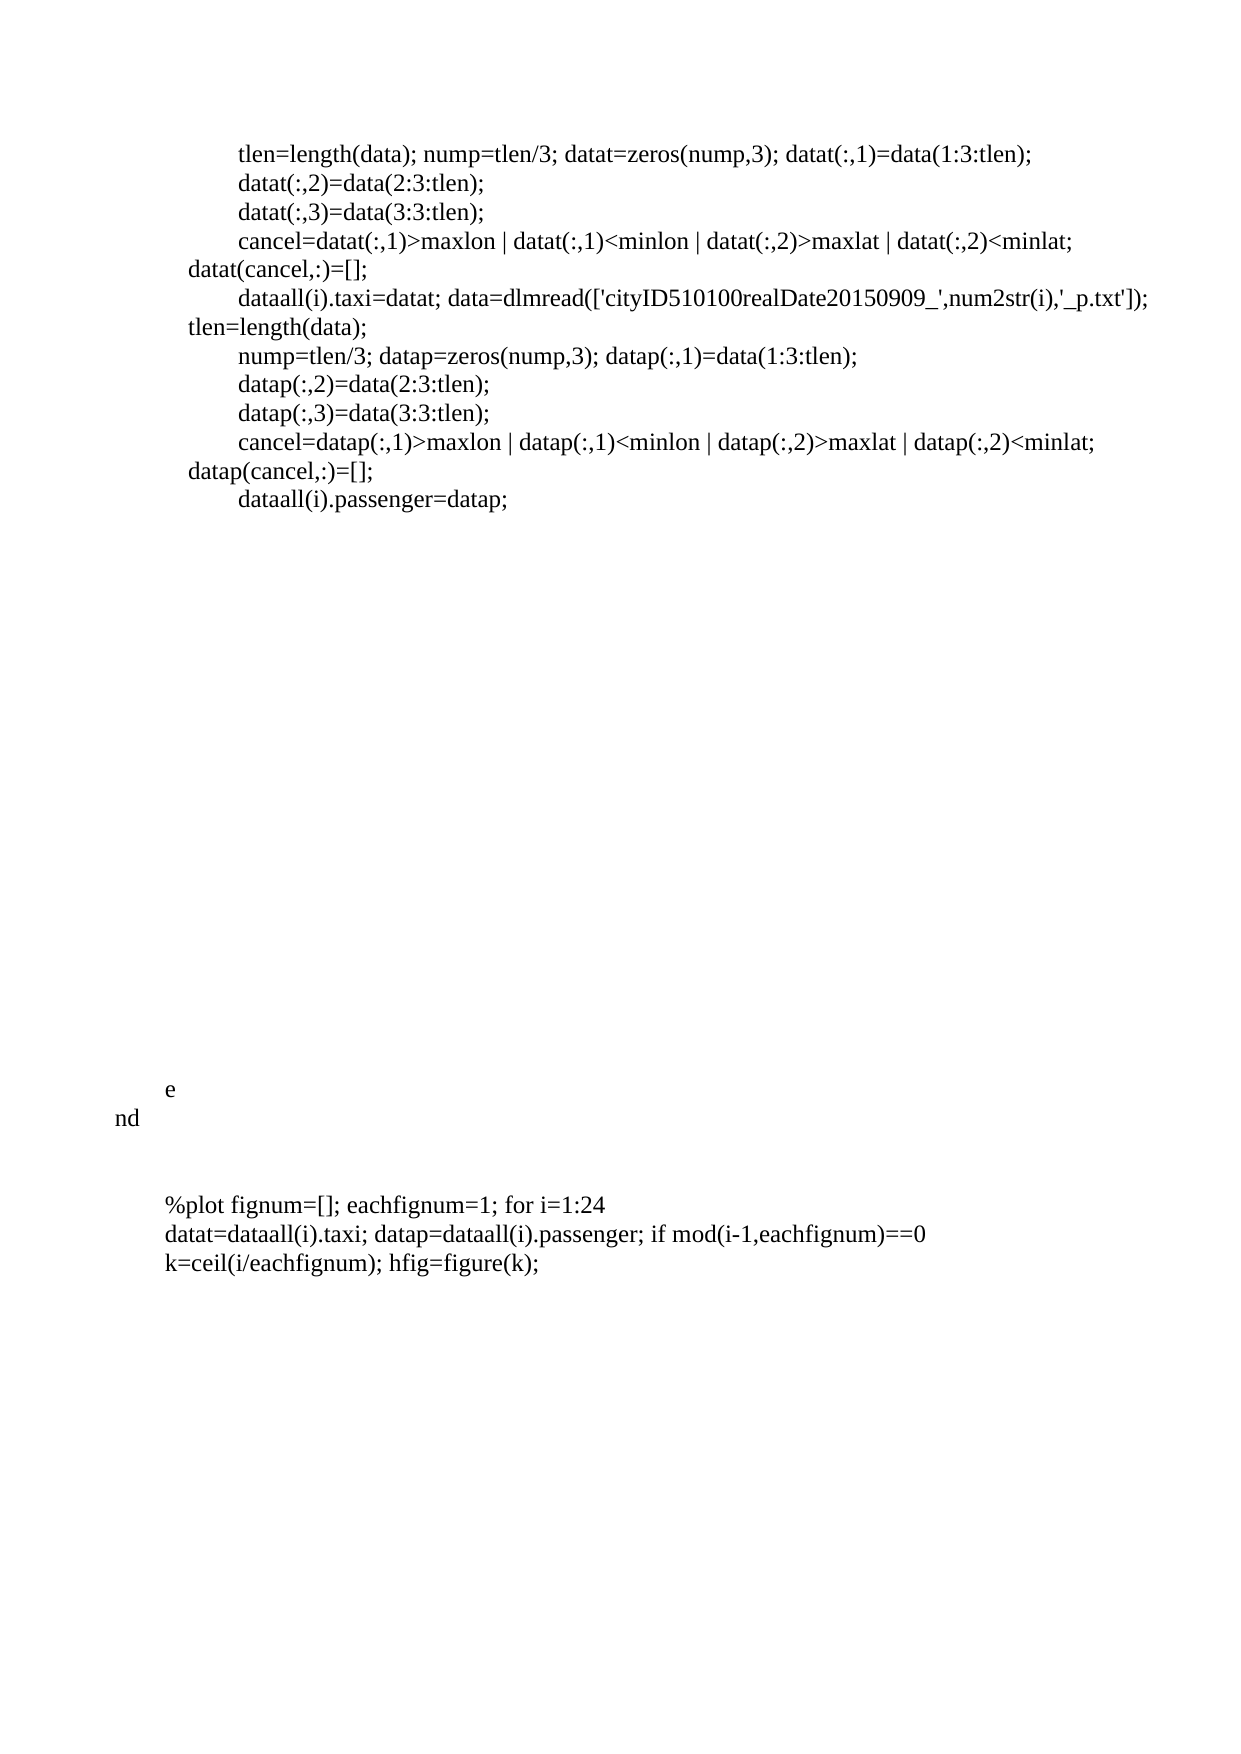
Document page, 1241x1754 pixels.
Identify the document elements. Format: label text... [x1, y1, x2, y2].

text %plot fignum=[]; eachfignum=1; for i=1:24 [114, 1190, 1171, 1219]
text k=ceil(i/eachfignum); hfig=figure(k); [114, 1248, 1171, 1276]
text datat(:,3)=data(3:3:tlen); [188, 197, 1171, 226]
text datap(:,2)=data(2:3:tlen); [188, 369, 1171, 398]
text end [114, 1074, 184, 1131]
text dataall(i).taxi=datat; data=dlmread(['cityID510100realDate20150909_',num2str(i),'_p.txt']); tlen=length(data); [188, 283, 1171, 341]
text datap(:,3)=data(3:3:tlen); [188, 398, 1171, 427]
text nump=tlen/3; datap=zeros(nump,3); datap(:,1)=data(1:3:tlen); [188, 341, 1171, 369]
text datat(:,2)=data(2:3:tlen); [188, 168, 1171, 197]
text dataall(i).passenger=datap; [188, 484, 1171, 513]
text tlen=length(data); nump=tlen/3; datat=zeros(nump,3); datat(:,1)=data(1:3:tlen); [188, 139, 1171, 168]
text datat=dataall(i).taxi; datap=dataall(i).passenger; if mod(i-1,eachfignum)==0 [114, 1219, 1171, 1248]
text cancel=datat(:,1)>maxlon | datat(:,1)<minlon | datat(:,2)>maxlat | datat(:,2)<minlat; datat(cancel,:)=[]; [188, 226, 1171, 283]
text cancel=datap(:,1)>maxlon | datap(:,1)<minlon | datap(:,2)>maxlat | datap(:,2)<minlat; datap(cancel,:)=[]; [188, 427, 1171, 484]
